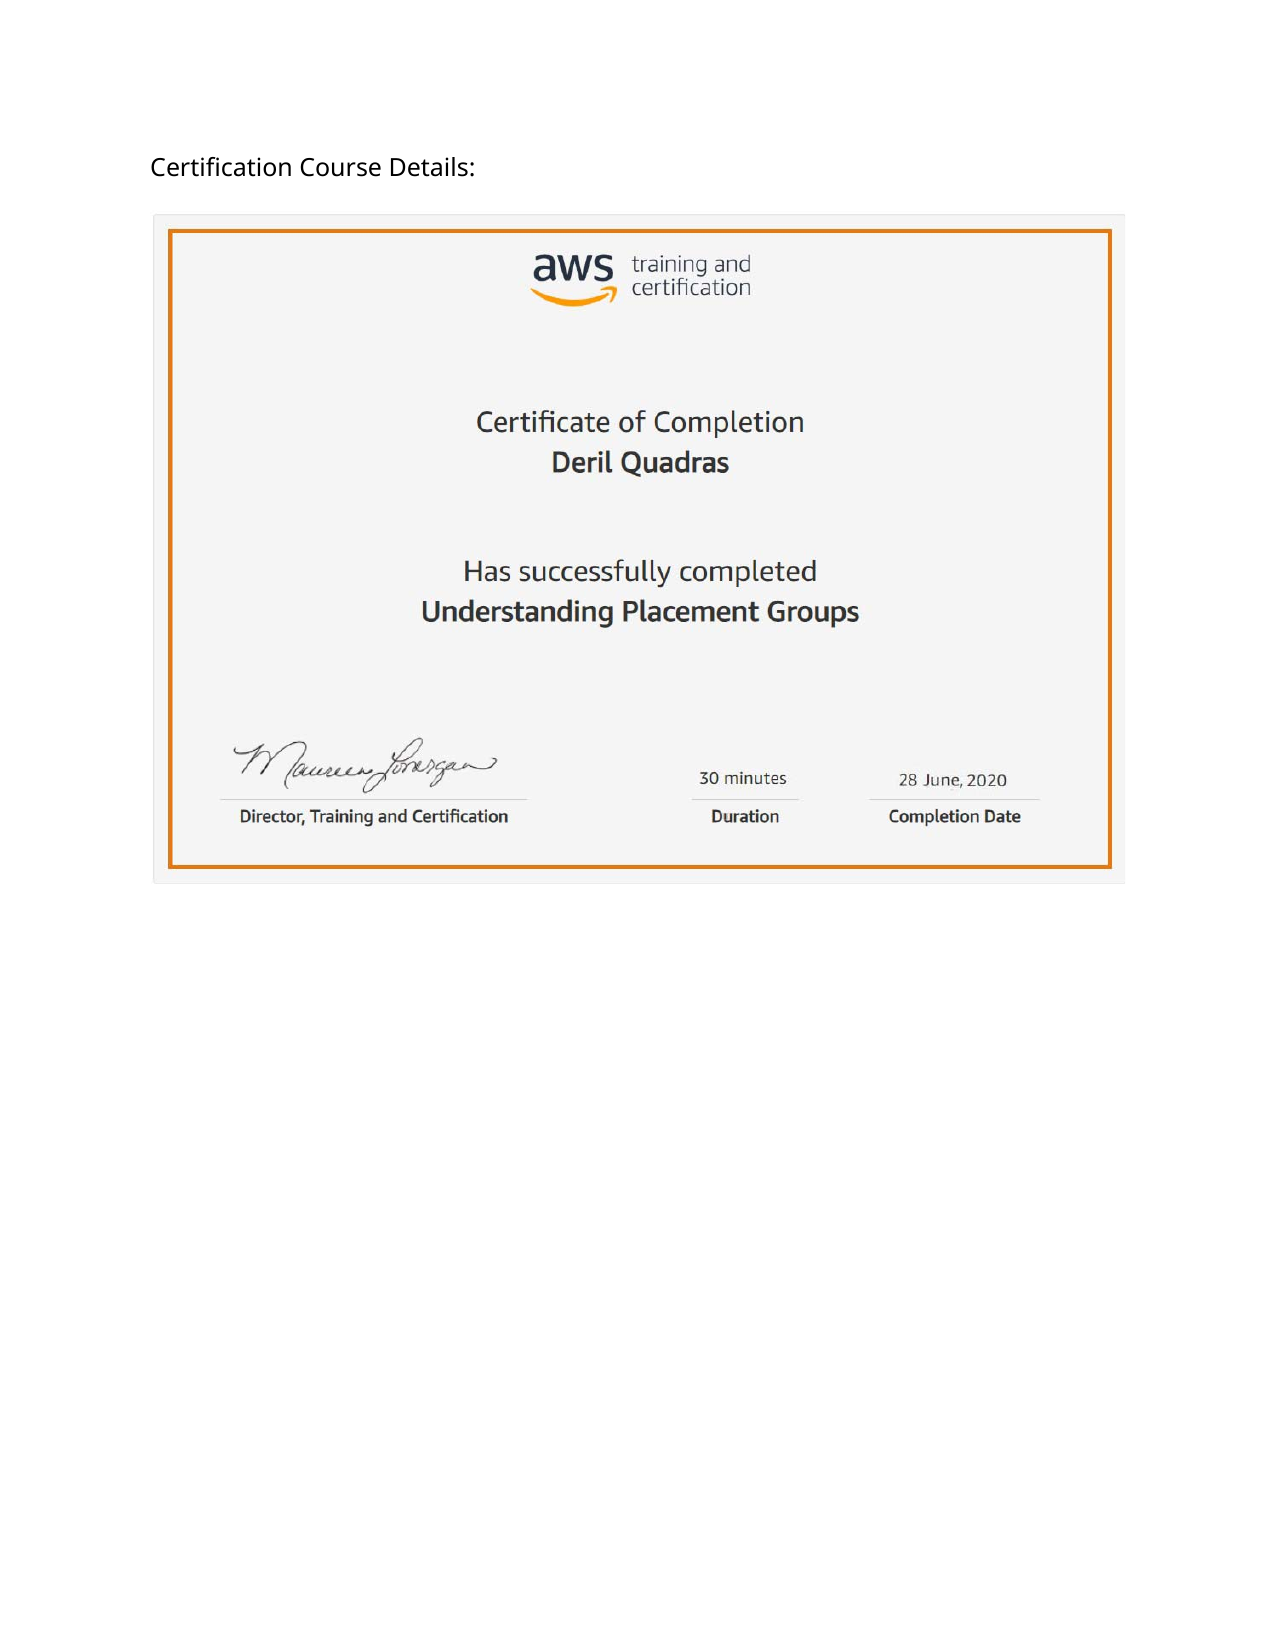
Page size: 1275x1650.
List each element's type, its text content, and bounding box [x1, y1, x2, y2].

text Certification Course Details: [150, 150, 1125, 184]
picture [150, 210, 1125, 884]
